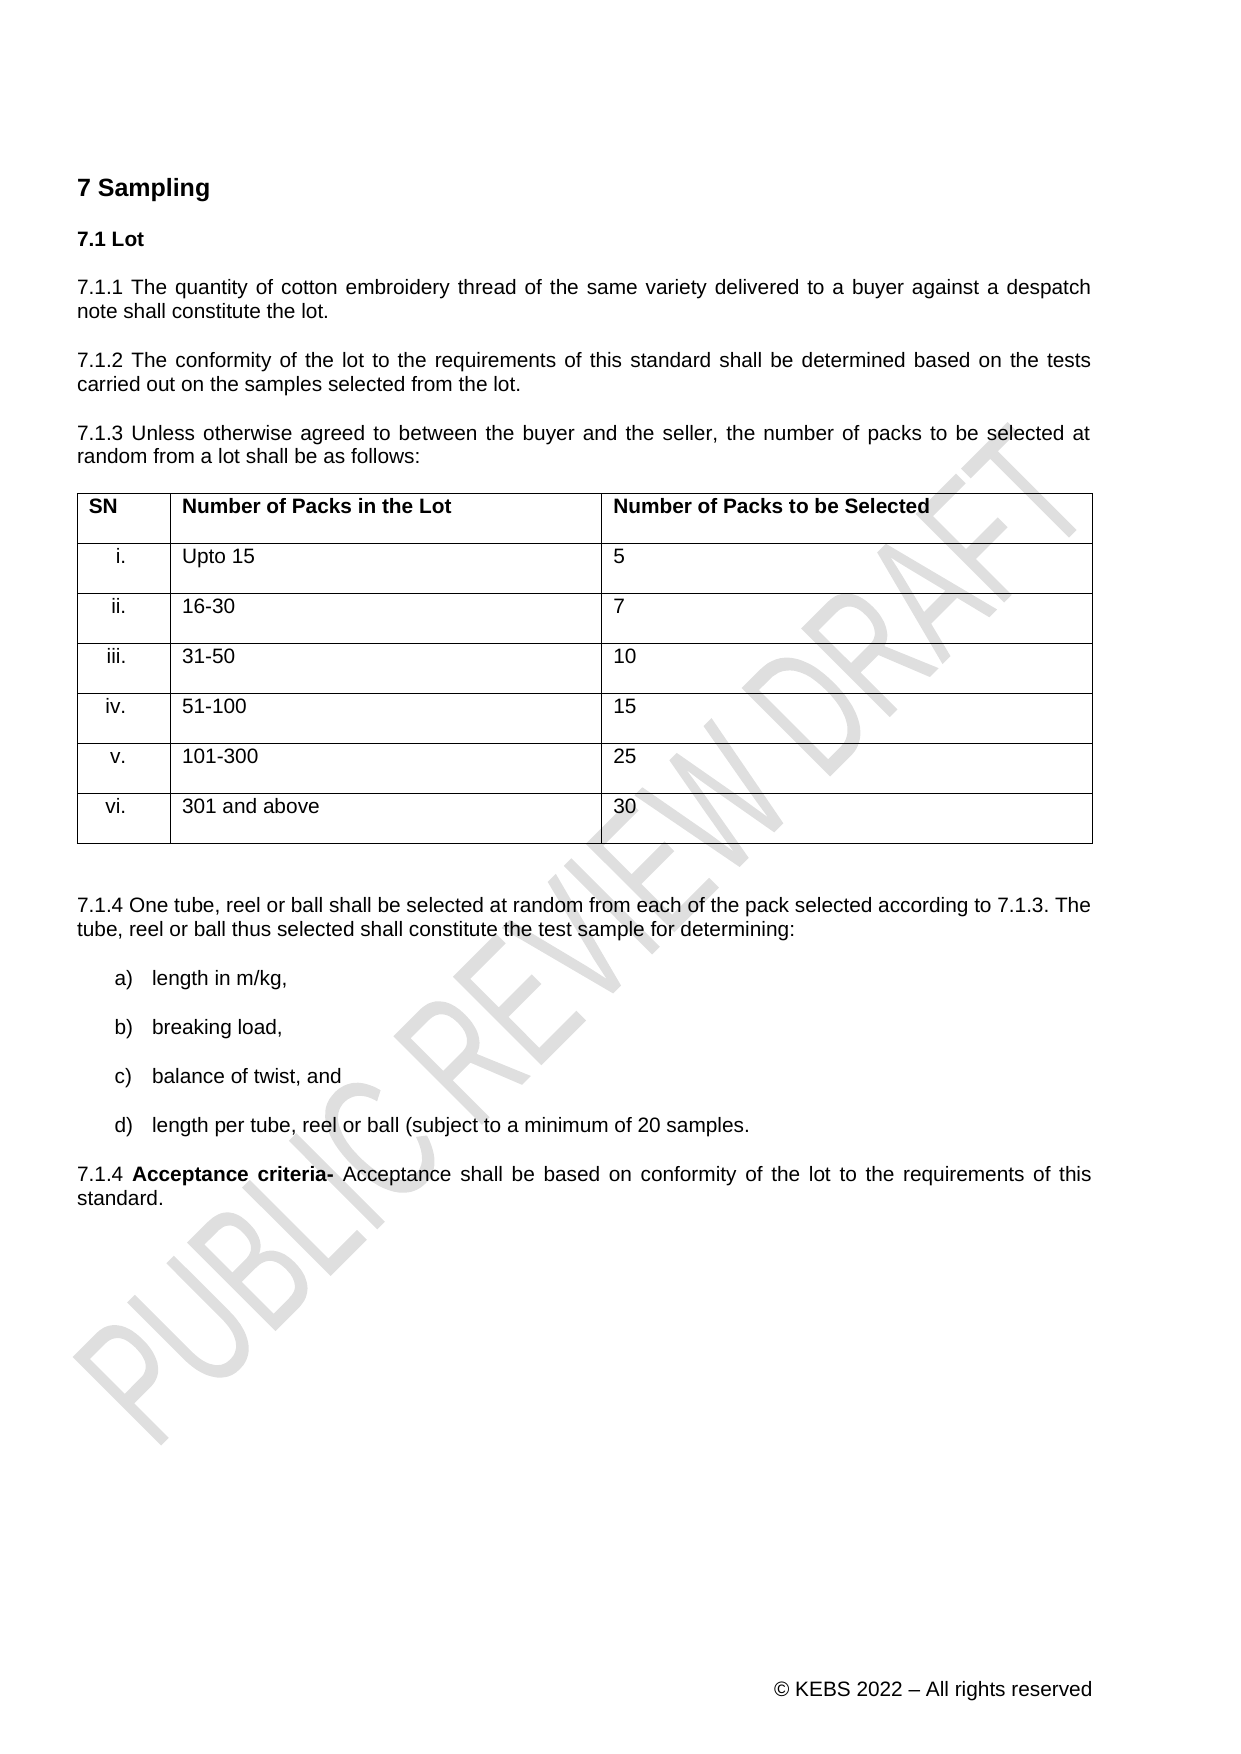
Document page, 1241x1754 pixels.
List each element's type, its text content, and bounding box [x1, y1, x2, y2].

table_header Number of Packs to be Selected [602, 494, 1092, 543]
table_cell [78, 794, 170, 843]
table_cell [78, 694, 170, 743]
text 7.1.4 One tube, reel or ball shall be selected at random from each of the pack selected according to 7.1.3. The tube, reel or ball thus selected shall constitute the test sample for determining: [77, 893, 1092, 941]
text 7.1.4 Acceptance criteria- Acceptance shall be based on conformity of the lot to the requirements of this standard. [77, 1162, 1092, 1210]
table_cell 31-50 [171, 644, 601, 693]
table_cell [78, 744, 170, 793]
table_cell 16-30 [171, 594, 601, 643]
table_cell 5 [602, 544, 1092, 593]
table_header SN [78, 494, 170, 543]
table_cell 15 [602, 694, 1092, 743]
list length per tube, reel or ball (subject to a minimum of 20 samples. [114, 1113, 1092, 1137]
table_header Number of Packs in the Lot [171, 494, 601, 543]
list balance of twist, and [114, 1064, 1092, 1088]
table_cell 301 and above [171, 794, 601, 843]
table_cell 30 [602, 794, 1092, 843]
text 7.1 Lot [77, 227, 1092, 251]
table_cell 7 [602, 594, 1092, 643]
table_cell Upto 15 [171, 544, 601, 593]
table_cell [78, 594, 170, 643]
table_cell [78, 644, 170, 693]
table_cell 51-100 [171, 694, 601, 743]
text 7.1.1 The quantity of cotton embroidery thread of the same variety delivered to a buyer against a despatch note shall constitute the lot. [77, 274, 1092, 322]
table_cell 10 [602, 644, 1092, 693]
list length in m/kg, [114, 966, 1092, 990]
subtitle 7 Sampling [77, 173, 1092, 202]
table_cell 25 [602, 744, 1092, 793]
text 7.1.3 Unless otherwise agreed to between the buyer and the seller, the number of packs to be selected at random from a lot shall be as follows: [77, 420, 1092, 468]
text 7.1.2 The conformity of the lot to the requirements of this standard shall be determined based on the tests carried out on the samples selected from the lot. [77, 347, 1092, 395]
list breaking load, [114, 1015, 1092, 1039]
table_cell 101-300 [171, 744, 601, 793]
table_cell [78, 544, 170, 593]
